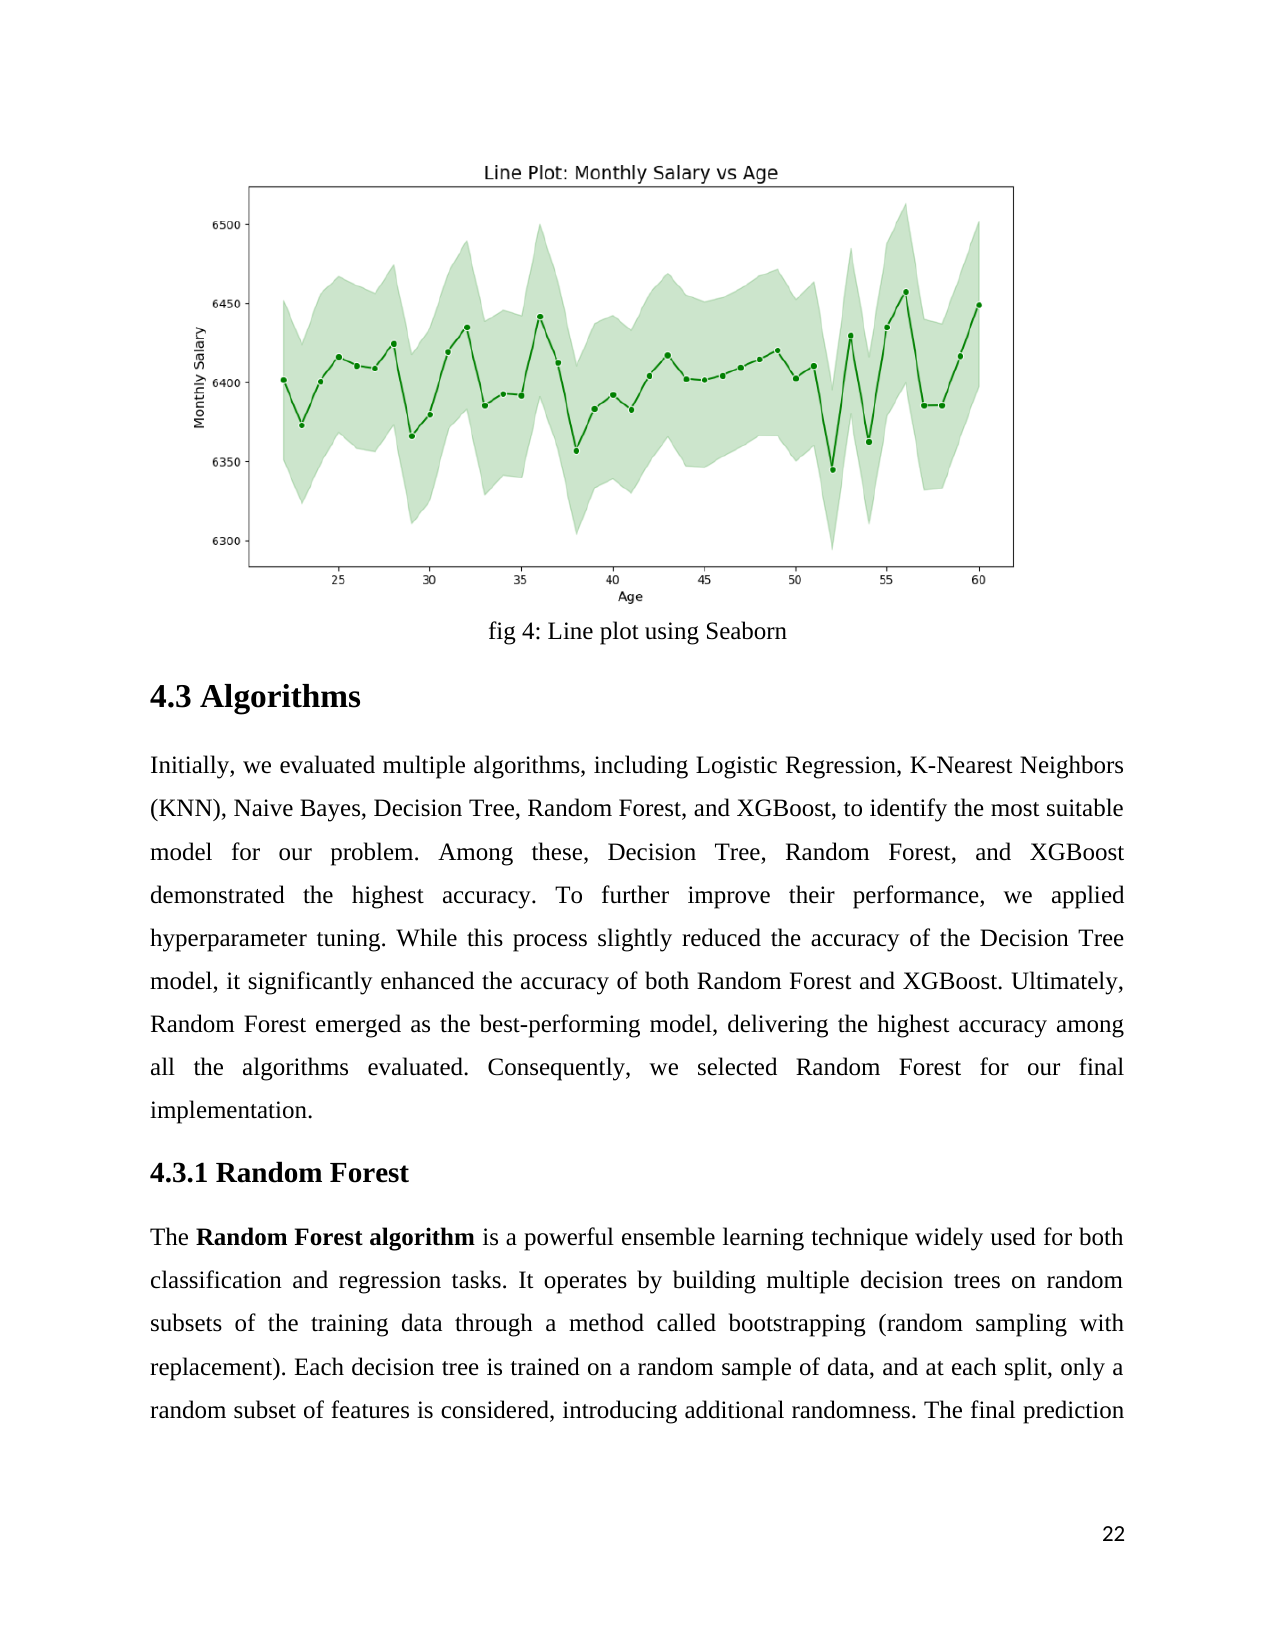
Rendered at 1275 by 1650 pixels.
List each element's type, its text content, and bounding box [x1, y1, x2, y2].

text 4.3 Algorithms [150, 676, 1125, 714]
text 4.3.1 Random Forest [150, 1155, 1125, 1189]
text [150, 1222, 1125, 1423]
text Initially, we evaluated multiple algorithms, including Logistic Regression, K-Nearest Neighbors (KNN), Naive Bayes, Decision Tree, Random Forest, and XGBoost, to identify the most suitable model for our problem. Among these, Decision Tree, Random Forest, and XGBoost demonstrated the highest accuracy. To further improve their performance, we applied hyperparameter tuning. While this process slightly reduced the accuracy of the Decision Tree model, it significantly enhanced the accuracy of both Random Forest and XGBoost. Ultimately, Random Forest emerged as the best-performing model, delivering the highest accuracy among all the algorithms evaluated. Consequently, we selected Random Forest for our final implementation. [150, 750, 1125, 1124]
picture [121, 157, 1097, 617]
